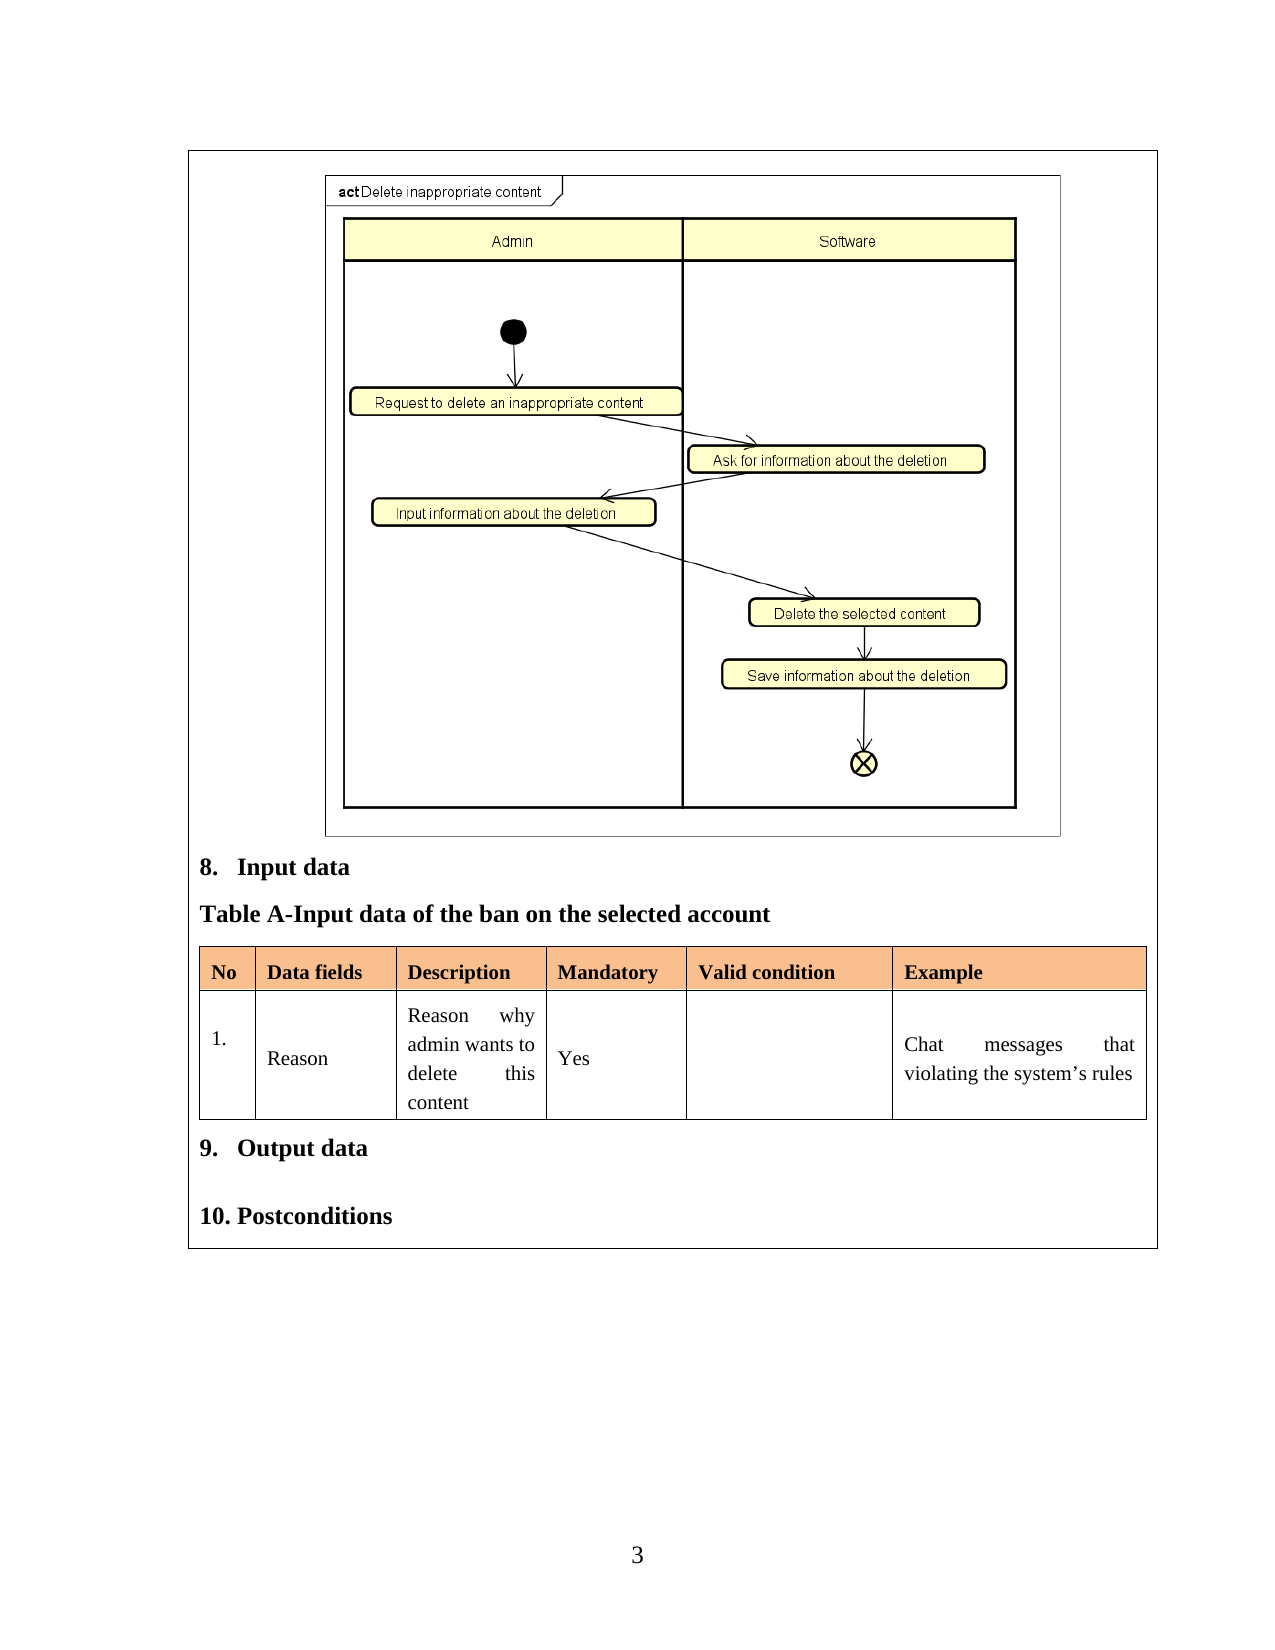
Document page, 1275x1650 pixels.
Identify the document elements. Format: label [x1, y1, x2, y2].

table_cell [189, 151, 1157, 1248]
picture [313, 163, 1070, 847]
